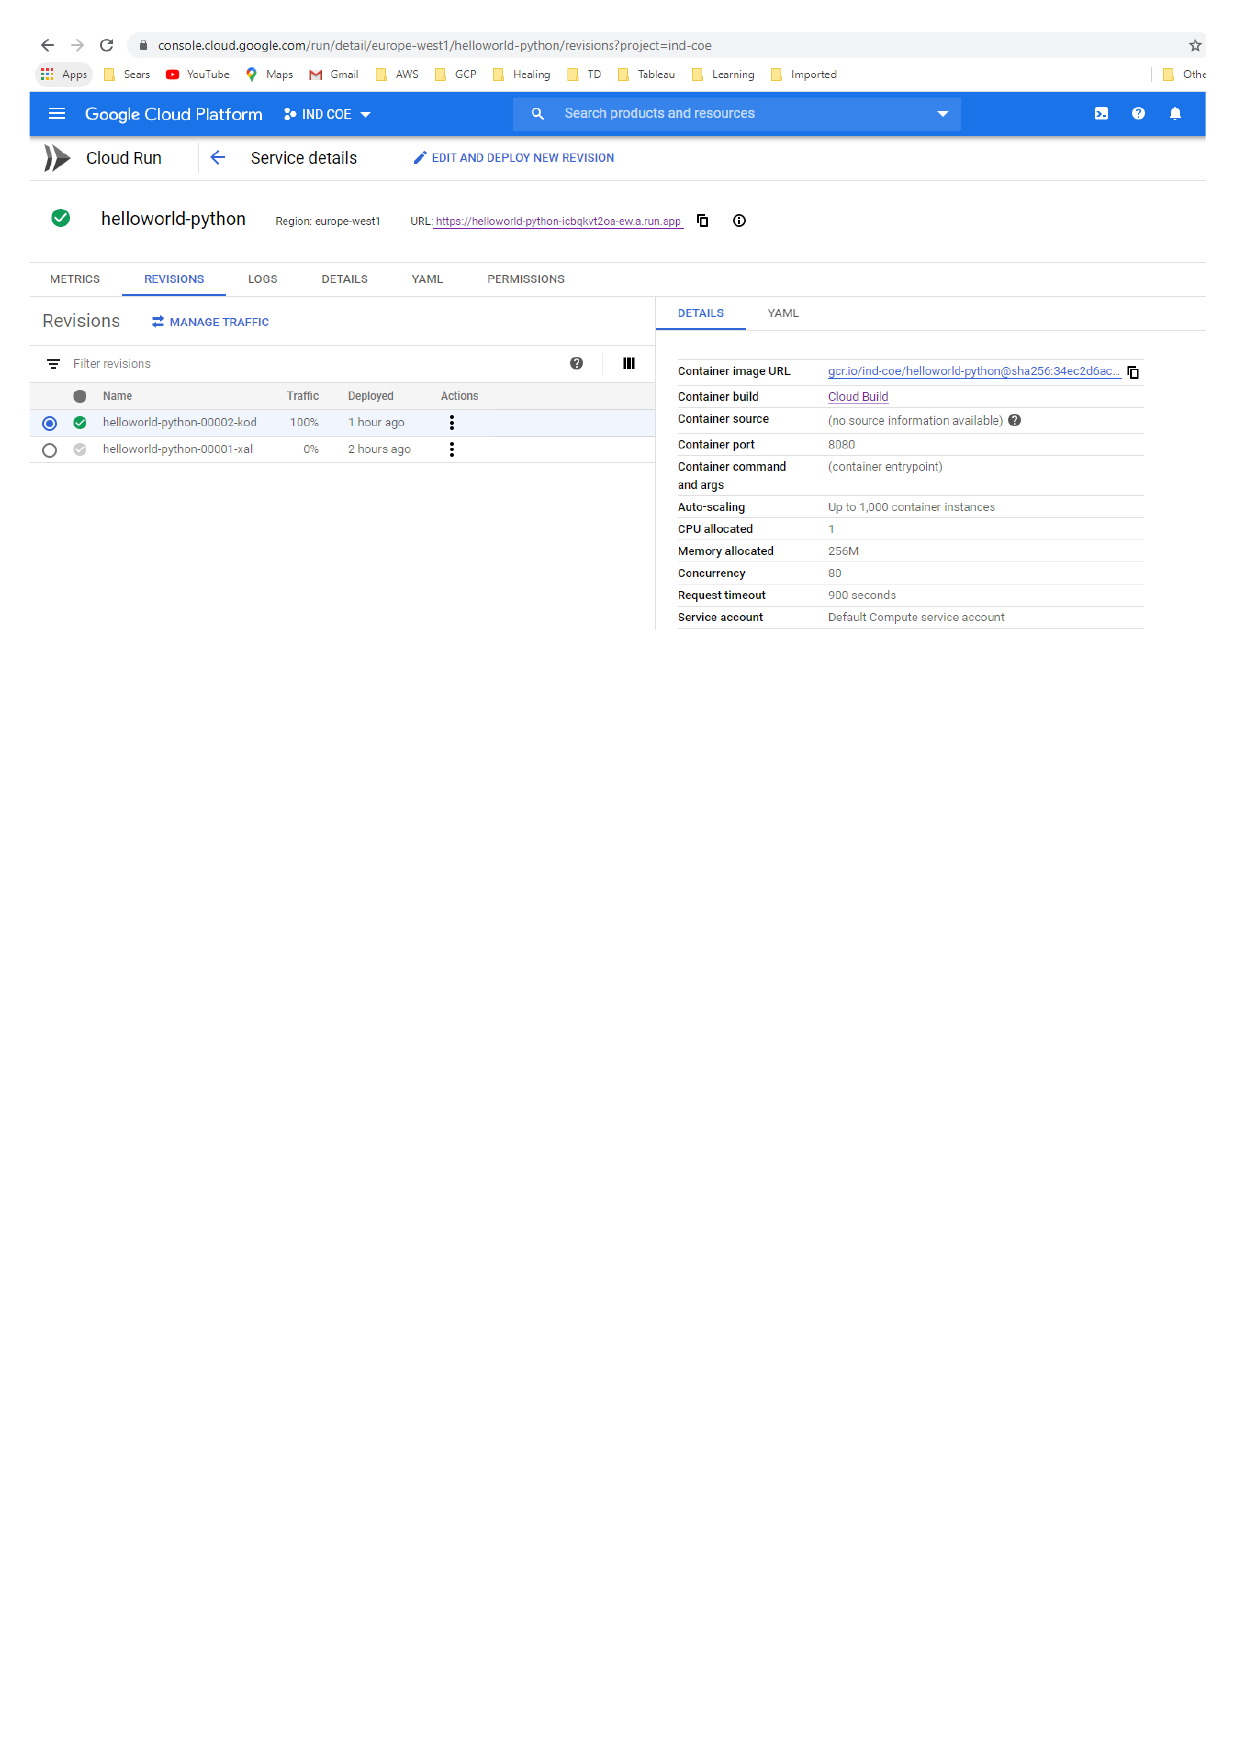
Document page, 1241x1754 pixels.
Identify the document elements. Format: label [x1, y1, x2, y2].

picture [29, 29, 1206, 630]
